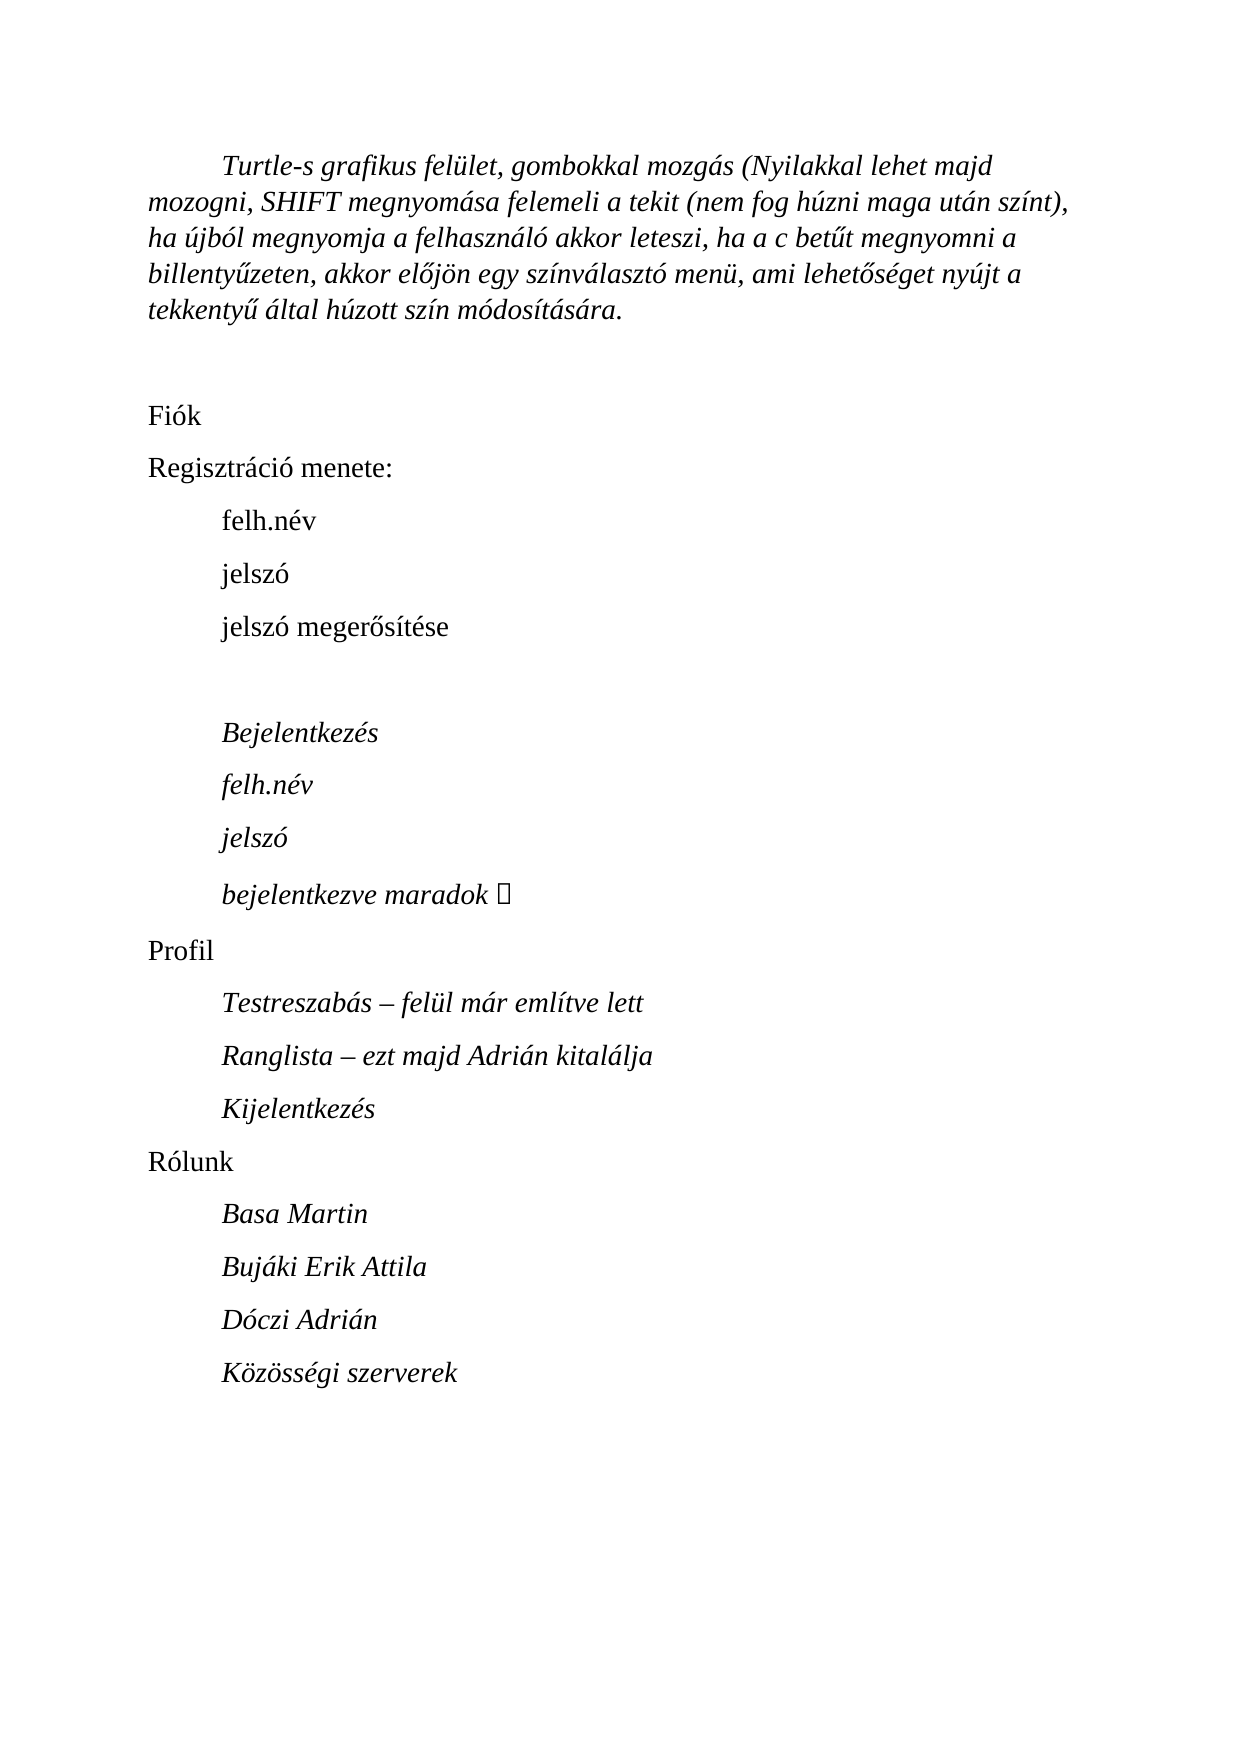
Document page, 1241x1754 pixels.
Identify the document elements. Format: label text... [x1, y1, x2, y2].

text jelszó megerősítése [148, 609, 1093, 643]
text Ranglista – ezt majd Adrián kitalálja [148, 1038, 1093, 1072]
text bejelentkezve maradok ✅ [148, 873, 1093, 913]
text Bujáki Erik Attila [148, 1249, 1093, 1283]
text felh.név [148, 503, 1093, 537]
text felh.név [148, 767, 1093, 801]
text Rólunk [148, 1144, 1093, 1177]
text Fiók [148, 398, 1093, 431]
text Közösségi szerverek [148, 1355, 1093, 1389]
text Profil [148, 933, 1093, 966]
text Dóczi Adrián [148, 1302, 1093, 1336]
text jelszó [148, 556, 1093, 590]
text Kijelentkezés [148, 1091, 1093, 1124]
text Bejelentkezés [148, 715, 1093, 748]
text Basa Martin [148, 1197, 1093, 1230]
text Regisztráció menete: [148, 451, 1093, 484]
text Testreszabás – felül már említve lett [148, 985, 1093, 1019]
text jelszó [148, 820, 1093, 854]
text Turtle-s grafikus felület, gombokkal mozgás (Nyilakkal lehet majd mozogni, SHIFT megnyomása felemeli a tekit (nem fog húzni maga után színt), ha újból megnyomja a felhasználó akkor leteszi, ha a c betűt megnyomni a billentyűzeten, akkor előjön egy színválasztó menü, ami lehetőséget nyújt a tekkentyű által húzott szín módosítására. [148, 148, 1093, 326]
